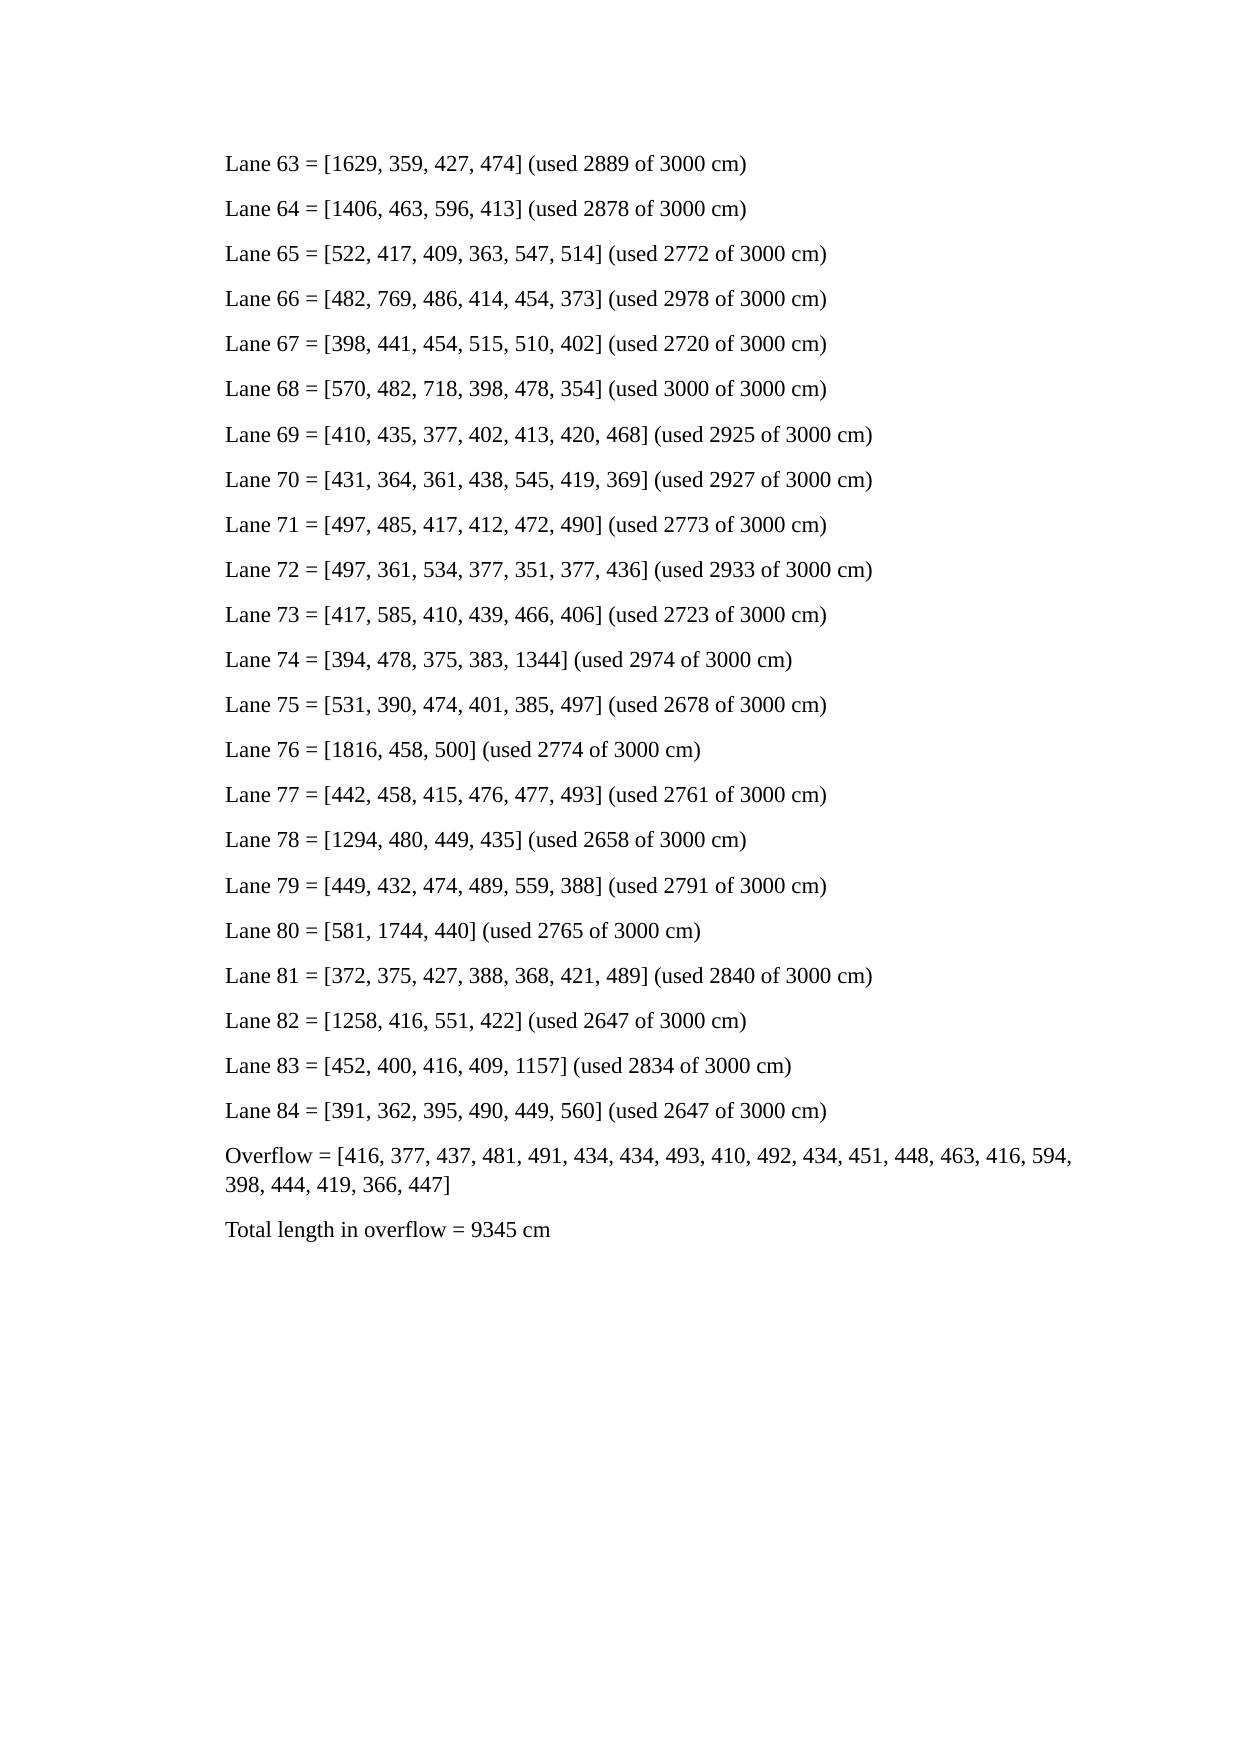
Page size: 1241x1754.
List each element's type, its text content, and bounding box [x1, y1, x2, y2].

text Lane 72 = [497, 361, 534, 377, 351, 377, 436] (used 2933 of 3000 cm) [225, 556, 1090, 582]
text Lane 69 = [410, 435, 377, 402, 413, 420, 468] (used 2925 of 3000 cm) [225, 421, 1090, 447]
text Lane 84 = [391, 362, 395, 490, 449, 560] (used 2647 of 3000 cm) [225, 1097, 1090, 1123]
text Lane 78 = [1294, 480, 449, 435] (used 2658 of 3000 cm) [225, 827, 1090, 853]
text Lane 75 = [531, 390, 474, 401, 385, 497] (used 2678 of 3000 cm) [225, 691, 1090, 718]
text Lane 68 = [570, 482, 718, 398, 478, 354] (used 3000 of 3000 cm) [225, 376, 1090, 402]
text Lane 64 = [1406, 463, 596, 413] (used 2878 of 3000 cm) [225, 195, 1090, 221]
text Lane 65 = [522, 417, 409, 363, 547, 514] (used 2772 of 3000 cm) [225, 240, 1090, 267]
text Overflow = [416, 377, 437, 481, 491, 434, 434, 493, 410, 492, 434, 451, 448, 463, 416, 594, 398, 444, 419, 366, 447] [225, 1142, 1090, 1197]
text Lane 82 = [1258, 416, 551, 422] (used 2647 of 3000 cm) [225, 1007, 1090, 1033]
text Lane 74 = [394, 478, 375, 383, 1344] (used 2974 of 3000 cm) [225, 646, 1090, 672]
text Lane 77 = [442, 458, 415, 476, 477, 493] (used 2761 of 3000 cm) [225, 781, 1090, 808]
text Lane 70 = [431, 364, 361, 438, 545, 419, 369] (used 2927 of 3000 cm) [225, 466, 1090, 492]
text Lane 71 = [497, 485, 417, 412, 472, 490] (used 2773 of 3000 cm) [225, 511, 1090, 537]
text Total length in overflow = 9345 cm [225, 1216, 1090, 1242]
text Lane 83 = [452, 400, 416, 409, 1157] (used 2834 of 3000 cm) [225, 1052, 1090, 1078]
text Lane 76 = [1816, 458, 500] (used 2774 of 3000 cm) [225, 736, 1090, 763]
text Lane 66 = [482, 769, 486, 414, 454, 373] (used 2978 of 3000 cm) [225, 285, 1090, 312]
text Lane 80 = [581, 1744, 440] (used 2765 of 3000 cm) [225, 917, 1090, 943]
text Lane 67 = [398, 441, 454, 515, 510, 402] (used 2720 of 3000 cm) [225, 330, 1090, 357]
text Lane 81 = [372, 375, 427, 388, 368, 421, 489] (used 2840 of 3000 cm) [225, 962, 1090, 988]
text Lane 63 = [1629, 359, 427, 474] (used 2889 of 3000 cm) [225, 150, 1090, 176]
text Lane 73 = [417, 585, 410, 439, 466, 406] (used 2723 of 3000 cm) [225, 601, 1090, 627]
text Lane 79 = [449, 432, 474, 489, 559, 388] (used 2791 of 3000 cm) [225, 872, 1090, 898]
